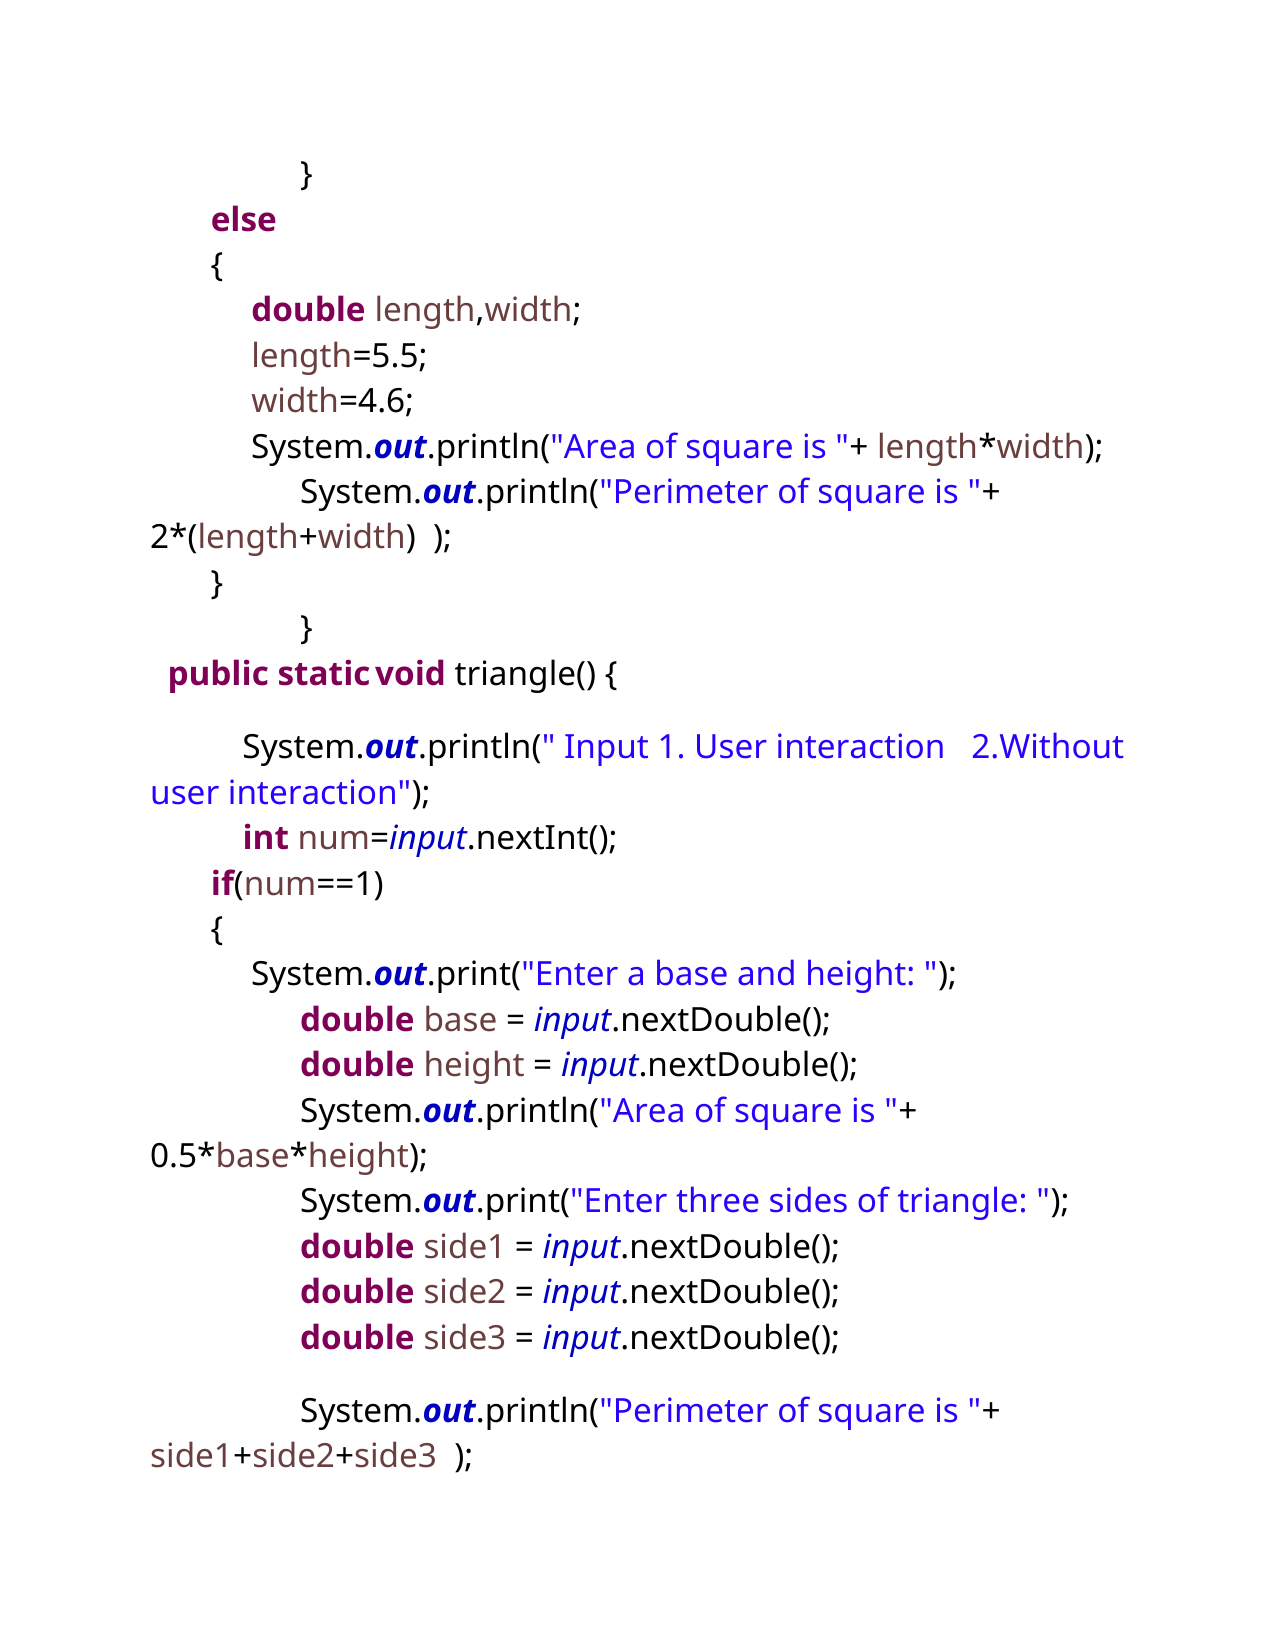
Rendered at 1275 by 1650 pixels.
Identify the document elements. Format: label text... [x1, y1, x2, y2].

text double side1 = input.nextDouble(); [150, 1223, 1125, 1268]
text } [150, 604, 1125, 649]
text double side3 = input.nextDouble(); [150, 1313, 1125, 1359]
text length=5.5; [150, 332, 1125, 377]
text int num=input.nextInt(); [150, 814, 1125, 859]
text double base = input.nextDouble(); [150, 996, 1125, 1041]
text System.out.print("Enter three sides of triangle: "); [150, 1177, 1125, 1223]
text } [150, 559, 1125, 604]
text { [150, 905, 1125, 950]
text double height = input.nextDouble(); [150, 1041, 1125, 1086]
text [150, 468, 1125, 559]
text } [150, 150, 1125, 195]
text System.out.println(" Input 1. User interaction 2.Without user interaction"); [150, 723, 1125, 814]
text double length,width; [150, 286, 1125, 332]
text System.out.println("Area of square is "+ 0.5*base*height); [150, 1086, 1125, 1177]
text public static void triangle() { [150, 649, 1125, 695]
text System.out.print("Enter a base and height: "); [150, 950, 1125, 996]
text else [150, 195, 1125, 241]
text width=4.6; [150, 377, 1125, 422]
text double side2 = input.nextDouble(); [150, 1268, 1125, 1313]
text System.out.println("Perimeter of square is "+ side1+side2+side3 ); [150, 1387, 1125, 1478]
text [150, 422, 1125, 468]
text if(num==1) [150, 859, 1125, 905]
text { [150, 241, 1125, 286]
